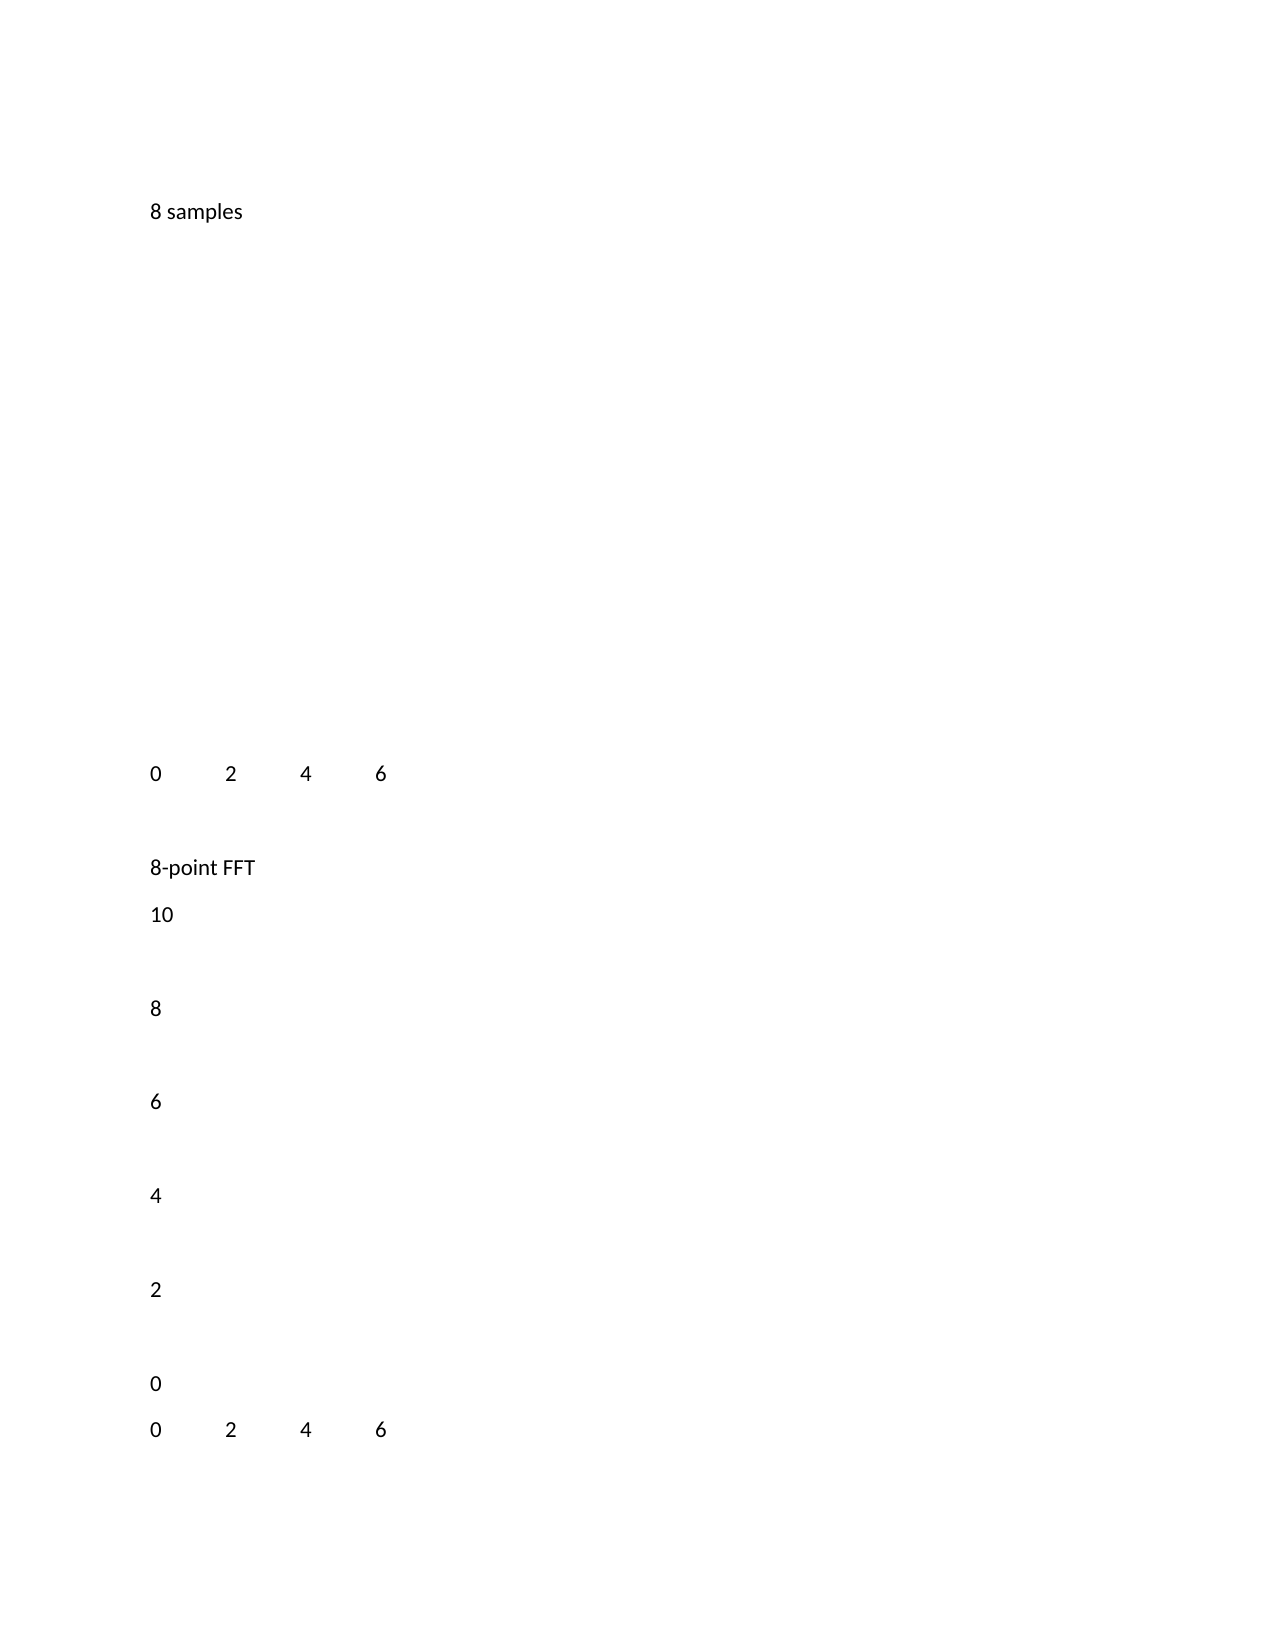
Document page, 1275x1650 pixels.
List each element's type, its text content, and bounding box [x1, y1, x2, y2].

text 8 samples [150, 197, 1125, 225]
text 10 [150, 900, 1125, 928]
text 0 2 4 6 [150, 1416, 1125, 1444]
text 6 [150, 1087, 1125, 1116]
text 4 [150, 1181, 1125, 1209]
text 2 [150, 1275, 1125, 1303]
text 8 [150, 994, 1125, 1022]
text 0 [150, 1369, 1125, 1397]
text 0 2 4 6 [150, 759, 1125, 787]
text 8-point FFT [150, 853, 1125, 881]
